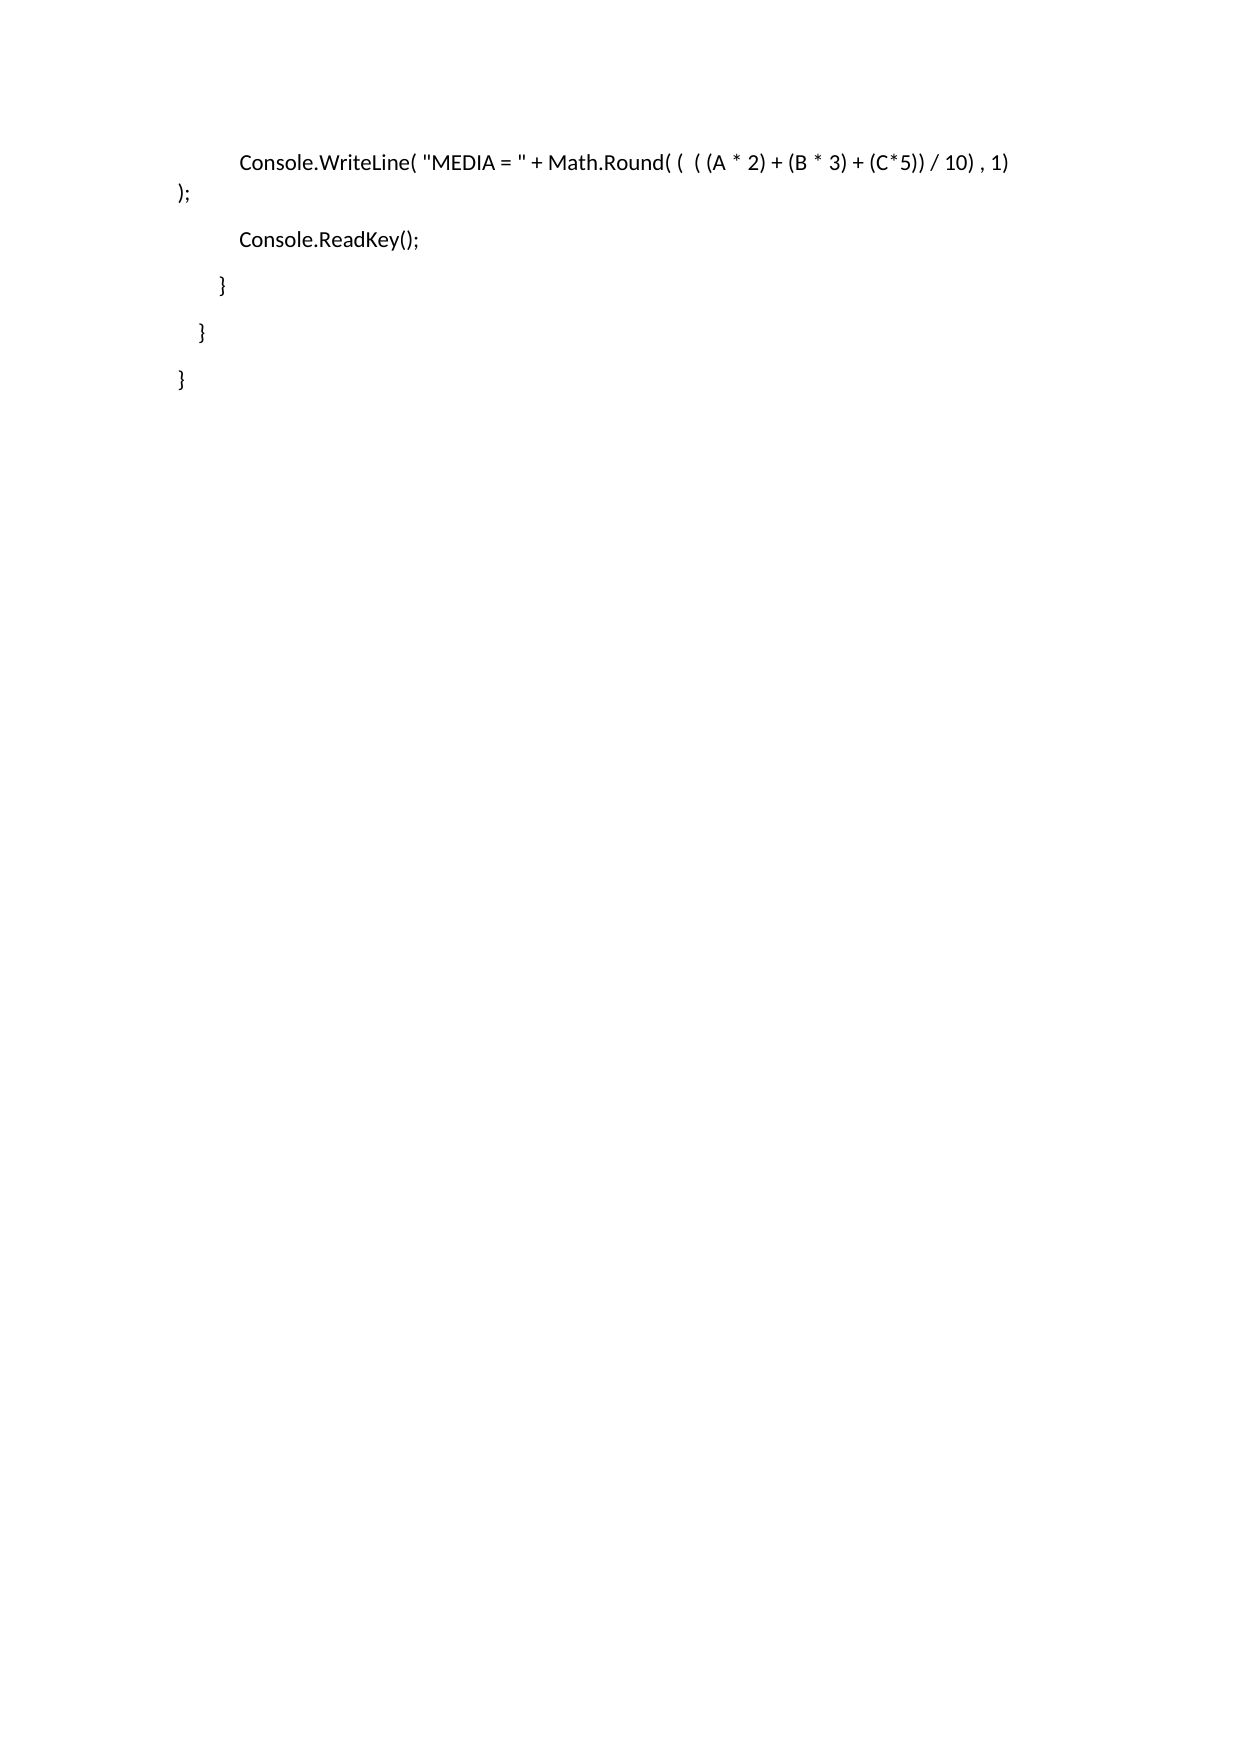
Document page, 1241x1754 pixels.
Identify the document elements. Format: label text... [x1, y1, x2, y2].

text } [177, 272, 1063, 299]
text Console.WriteLine( "MEDIA = " + Math.Round( ( ( (A * 2) + (B * 3) + (C*5)) / 10) , 1) ); [177, 148, 1063, 206]
text } [177, 318, 1063, 346]
text } [177, 365, 1063, 393]
text Console.ReadKey(); [177, 225, 1063, 253]
